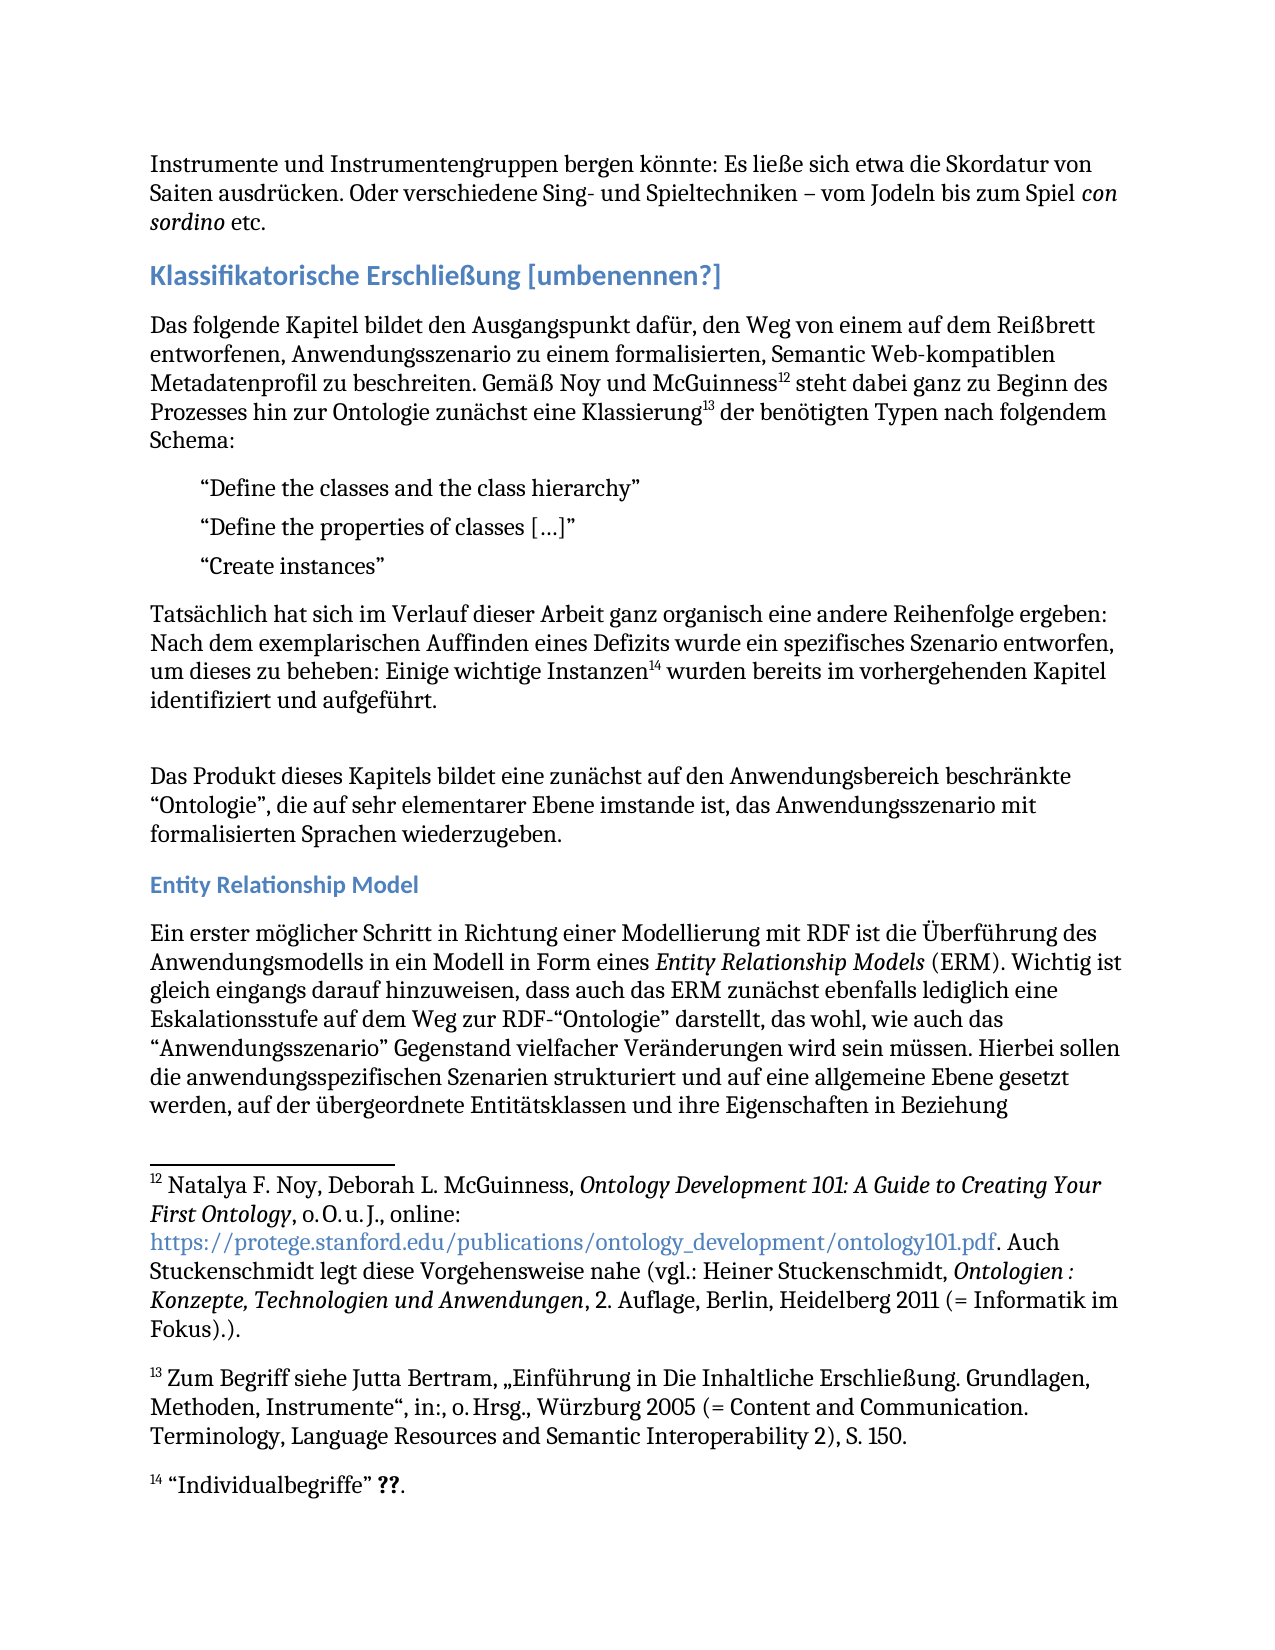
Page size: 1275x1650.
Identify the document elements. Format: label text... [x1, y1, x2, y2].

text “Create instances” [200, 552, 1075, 581]
subtitle Klassifikatorische Erschließung [umbenennen?] [150, 257, 1125, 293]
subtitle Entity Relationship Model [150, 869, 1125, 900]
text “Define the classes and the class hierarchy” [200, 474, 1075, 503]
text Ein erster möglicher Schritt in Richtung einer Modellierung mit RDF ist die Überführung des Anwendungsmodells in ein Modell in Form eines Entity Relationship Models (ERM). Wichtig ist gleich eingangs darauf hinzuweisen, dass auch das ERM zunächst ebenfalls lediglich eine Eskalationsstufe auf dem Weg zur RDF-“Ontologie” darstellt, das wohl, wie auch das “Anwendungsszenario” Gegenstand vielfacher Veränderungen wird sein müssen. Hierbei sollen die anwendungsspezifischen Szenarien strukturiert und auf eine allgemeine Ebene gesetzt werden, auf der übergeordnete Entitätsklassen und ihre Eigenschaften in Beziehung zueinander stehen. So werden Klassen definiert und erste einfache hierarchische Relationen zwischen Klassen und untergeordneten, “beschreibenden” Klassen (Eigenschaften) hergestellt. [150, 919, 1125, 1120]
text Das folgende Kapitel bildet den Ausgangspunkt dafür, den Weg von einem auf dem Reißbrett entworfenen, Anwendungsszenario zu einem formalisierten, Semantic Web-kompatiblen Metadatenprofil zu beschreiten. Gemäß Noy und McGuinness steht dabei ganz zu Beginn des Prozesses hin zur Ontologie zunächst eine Klassierung der benötigten Typen nach folgendem Schema: [150, 311, 1125, 455]
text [150, 150, 1125, 236]
text Tatsächlich hat sich im Verlauf dieser Arbeit ganz organisch eine andere Reihenfolge ergeben: Nach dem exemplarischen Auffinden eines Defizits wurde ein spezifisches Szenario entworfen, um dieses zu beheben: Einige wichtige Instanzen wurden bereits im vorhergehenden Kapitel identifiziert und aufgeführt. [150, 600, 1125, 743]
text Das Produkt dieses Kapitels bildet eine zunächst auf den Anwendungsbereich beschränkte “Ontologie”, die auf sehr elementarer Ebene imstande ist, das Anwendungsszenario mit formalisierten Sprachen wiederzugeben. [150, 762, 1125, 848]
text “Define the properties of classes […]” [200, 513, 1075, 542]
